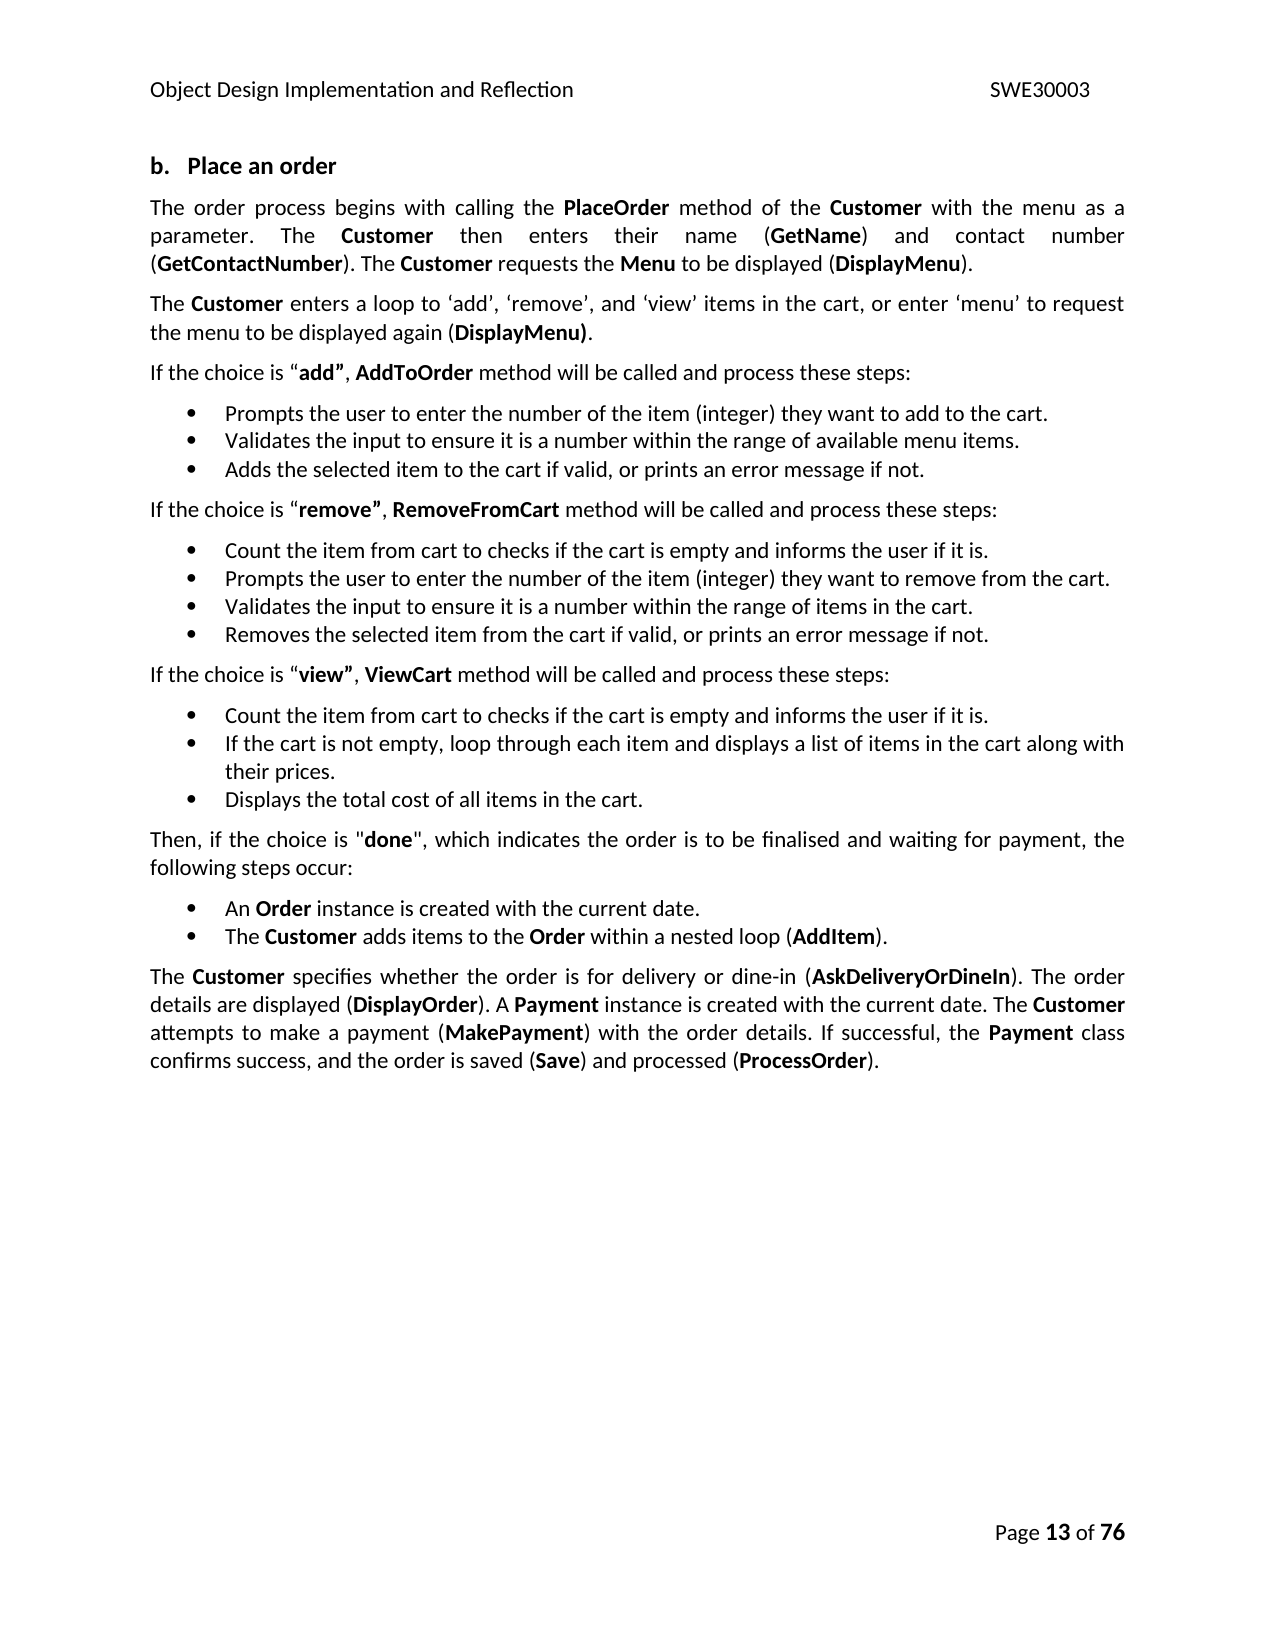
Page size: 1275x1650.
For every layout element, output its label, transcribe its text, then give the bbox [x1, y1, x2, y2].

list Prompts the user to enter the number of the item (integer) they want to add to the cart. [187, 399, 1125, 427]
text If the choice is “remove”, RemoveFromCart method will be called and process these steps: [150, 495, 1125, 523]
list Displays the total cost of all items in the cart. [187, 785, 1125, 813]
text The Customer specifies whether the order is for delivery or dine-in (AskDeliveryOrDineIn). The order details are displayed (DisplayOrder). A Payment instance is created with the current date. The Customer attempts to make a payment (MakePayment) with the order details. If successful, the Payment class confirms success, and the order is saved (Save) and processed (ProcessOrder). [150, 962, 1125, 1074]
list Count the item from cart to checks if the cart is empty and informs the user if it is. [187, 536, 1125, 564]
list Validates the input to ensure it is a number within the range of items in the cart. [187, 592, 1125, 620]
text If the choice is “add”, AddToOrder method will be called and process these steps: [150, 358, 1125, 386]
list If the cart is not empty, loop through each item and displays a list of items in the cart along with their prices. [187, 729, 1125, 785]
text Then, if the choice is "done", which indicates the order is to be finalised and waiting for payment, the following steps occur: [150, 825, 1125, 881]
text If the choice is “view”, ViewCart method will be called and process these steps: [150, 660, 1125, 688]
list The Customer adds items to the Order within a nested loop (AddItem). [187, 922, 1125, 950]
list An Order instance is created with the current date. [187, 894, 1125, 922]
list Prompts the user to enter the number of the item (integer) they want to remove from the cart. [187, 564, 1125, 592]
list Count the item from cart to checks if the cart is empty and informs the user if it is. [187, 701, 1125, 729]
list Removes the selected item from the cart if valid, or prints an error message if not. [187, 620, 1125, 648]
list Adds the selected item to the cart if valid, or prints an error message if not. [187, 455, 1125, 483]
list Validates the input to ensure it is a number within the range of available menu items. [187, 427, 1125, 455]
text The Customer enters a loop to ‘add’, ‘remove’, and ‘view’ items in the cart, or enter ‘menu’ to request the menu to be displayed again (DisplayMenu). [150, 289, 1125, 346]
text The order process begins with calling the PlaceOrder method of the Customer with the menu as a parameter. The Customer then enters their name (GetName) and contact number (GetContactNumber). The Customer requests the Menu to be displayed (DisplayMenu). [150, 193, 1125, 277]
subtitle Place an order [150, 150, 1125, 181]
